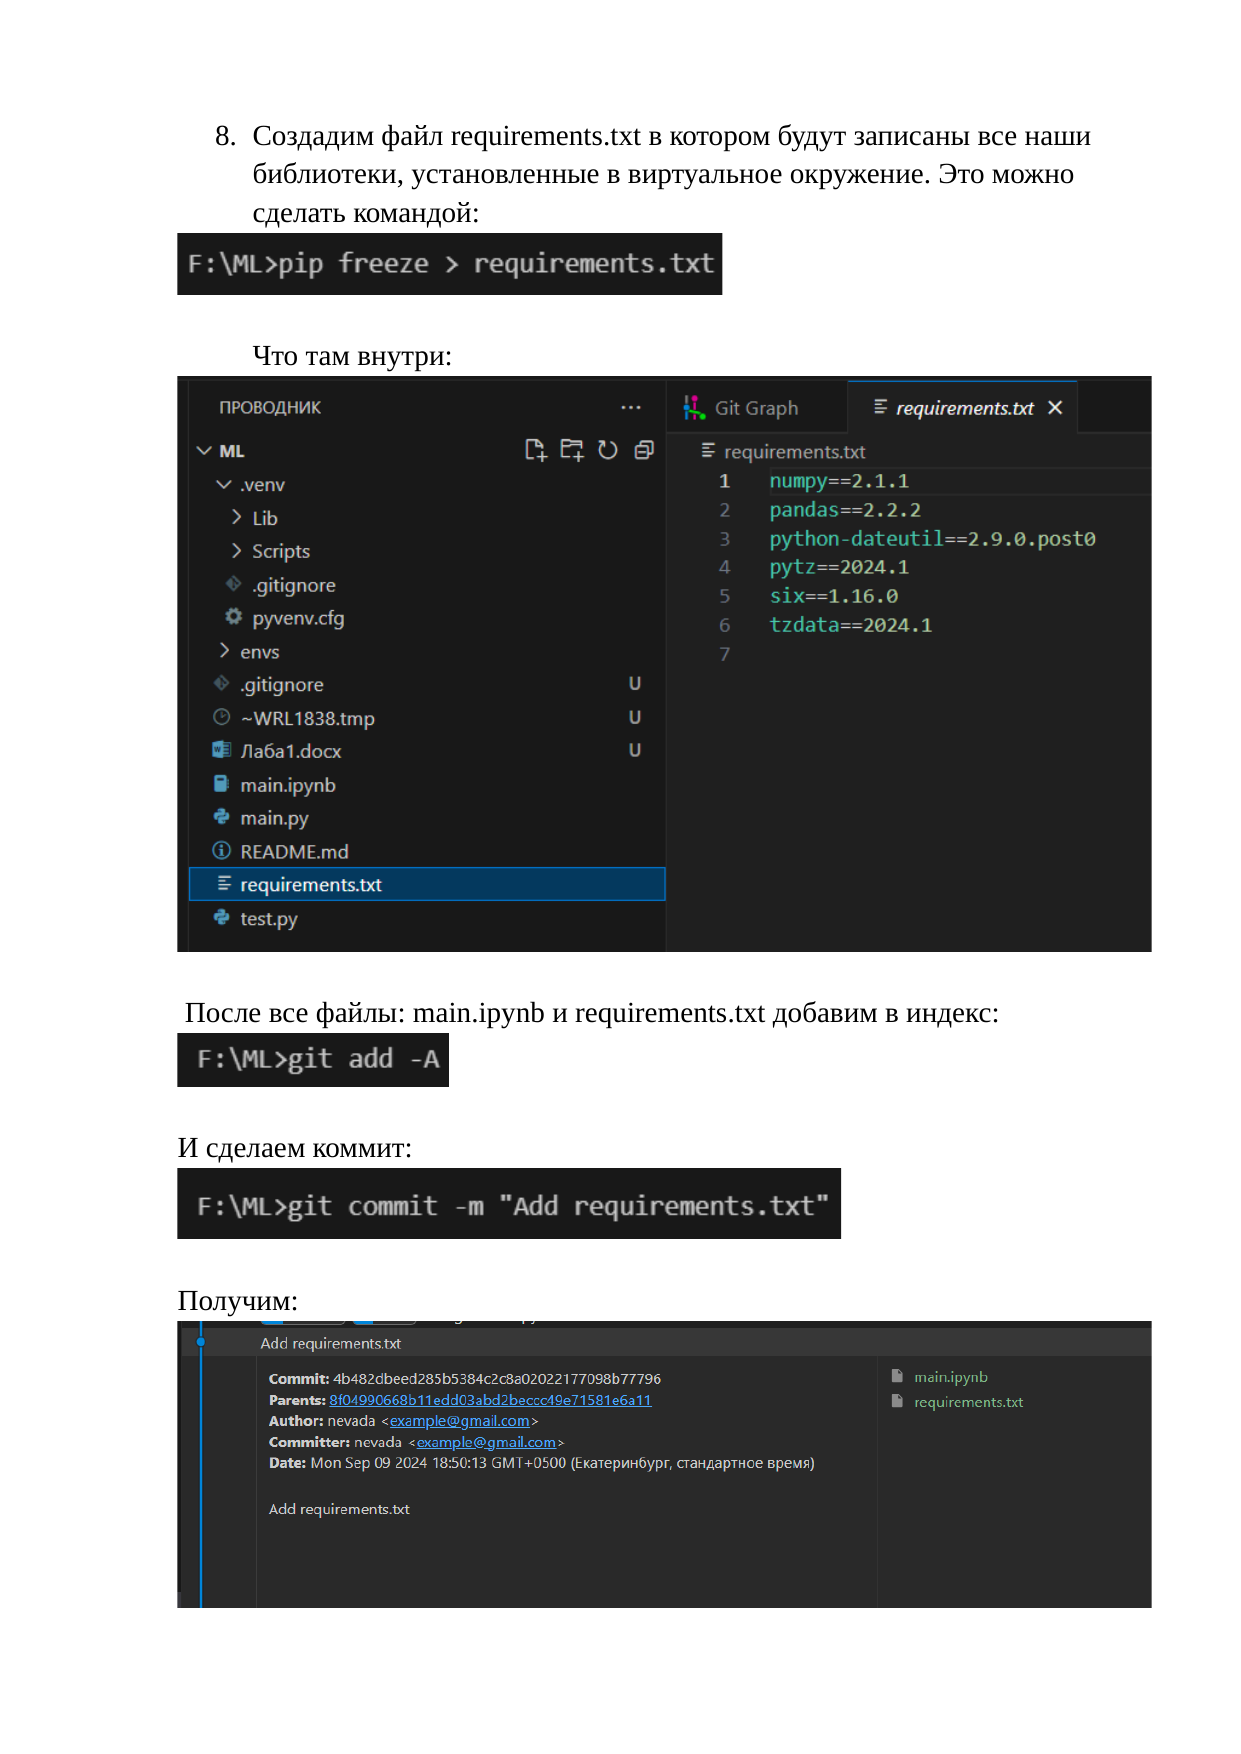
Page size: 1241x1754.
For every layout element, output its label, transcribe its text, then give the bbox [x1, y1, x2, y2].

picture [177, 233, 723, 295]
list Создадим файл requirements.txt в котором будут записаны все наши библиотеки, установленные в виртуальное окружение. Это можно сделать командой: [215, 118, 1152, 229]
list После все файлы: main.ipynb и requirements.txt добавим в индекс: [177, 995, 1152, 1028]
list Что там внутри: [252, 338, 1152, 372]
picture [177, 1168, 842, 1239]
list И сделаем коммит: [177, 1130, 1152, 1164]
list Получим: [177, 1283, 1152, 1316]
picture [177, 1033, 449, 1087]
picture [177, 1321, 1152, 1608]
picture [177, 376, 1152, 952]
